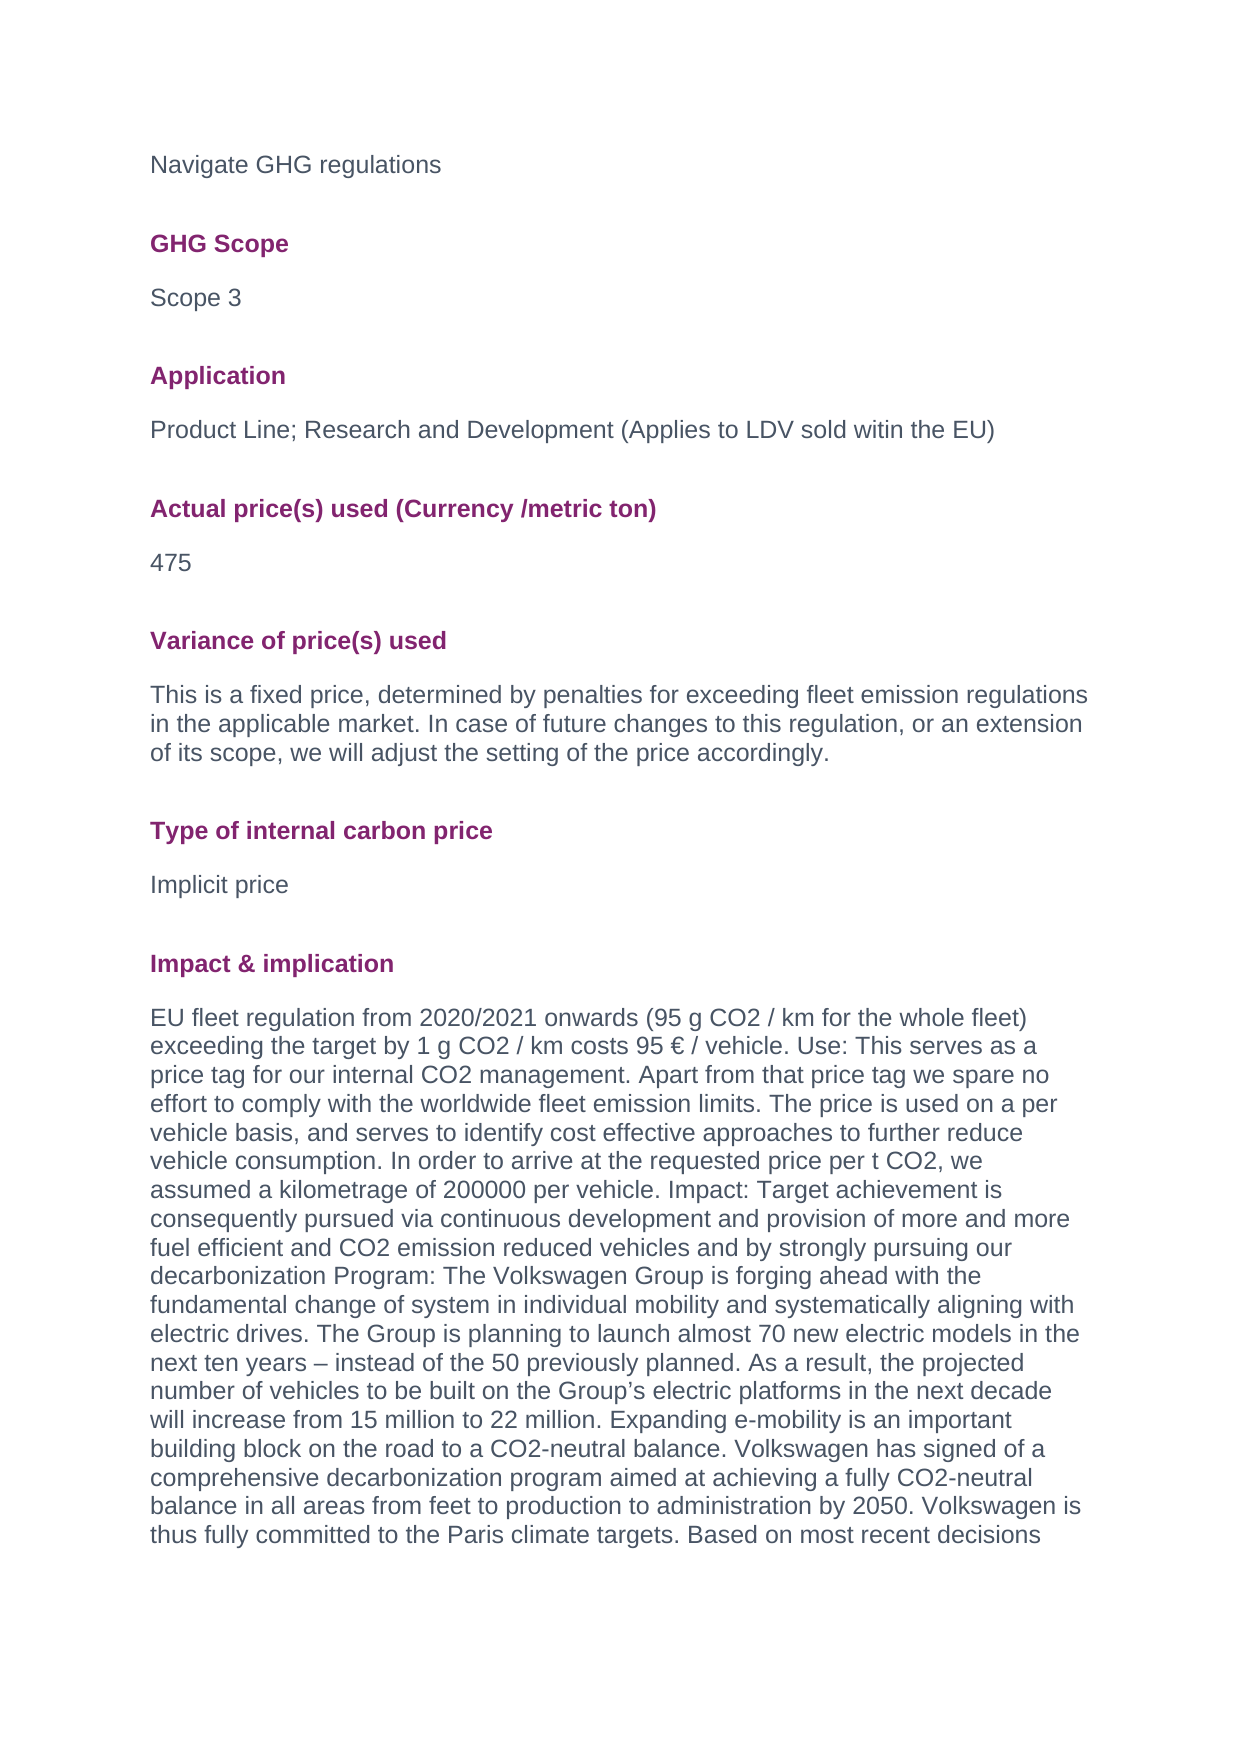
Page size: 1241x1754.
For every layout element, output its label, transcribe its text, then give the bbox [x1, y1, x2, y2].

text Product Line; Research and Development (Applies to LDV sold witin the EU) [150, 415, 1090, 444]
text This is a fixed price, determined by penalties for exceeding fleet emission regulations in the applicable market. In case of future changes to this regulation, or an extension of its scope, we will adjust the setting of the price accordingly. [150, 680, 1090, 766]
subtitle Type of internal carbon price [150, 816, 1090, 845]
text Implicit price [150, 870, 1090, 899]
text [150, 1002, 1090, 1549]
subtitle Actual price(s) used (Currency /metric ton) [150, 494, 1090, 522]
text Navigate GHG regulations [150, 150, 1090, 179]
subtitle Impact & implication [150, 949, 1090, 977]
subtitle Application [150, 361, 1090, 390]
subtitle GHG Scope [150, 229, 1090, 257]
text Scope 3 [150, 282, 1090, 311]
text 475 [150, 547, 1090, 576]
subtitle Variance of price(s) used [150, 626, 1090, 655]
